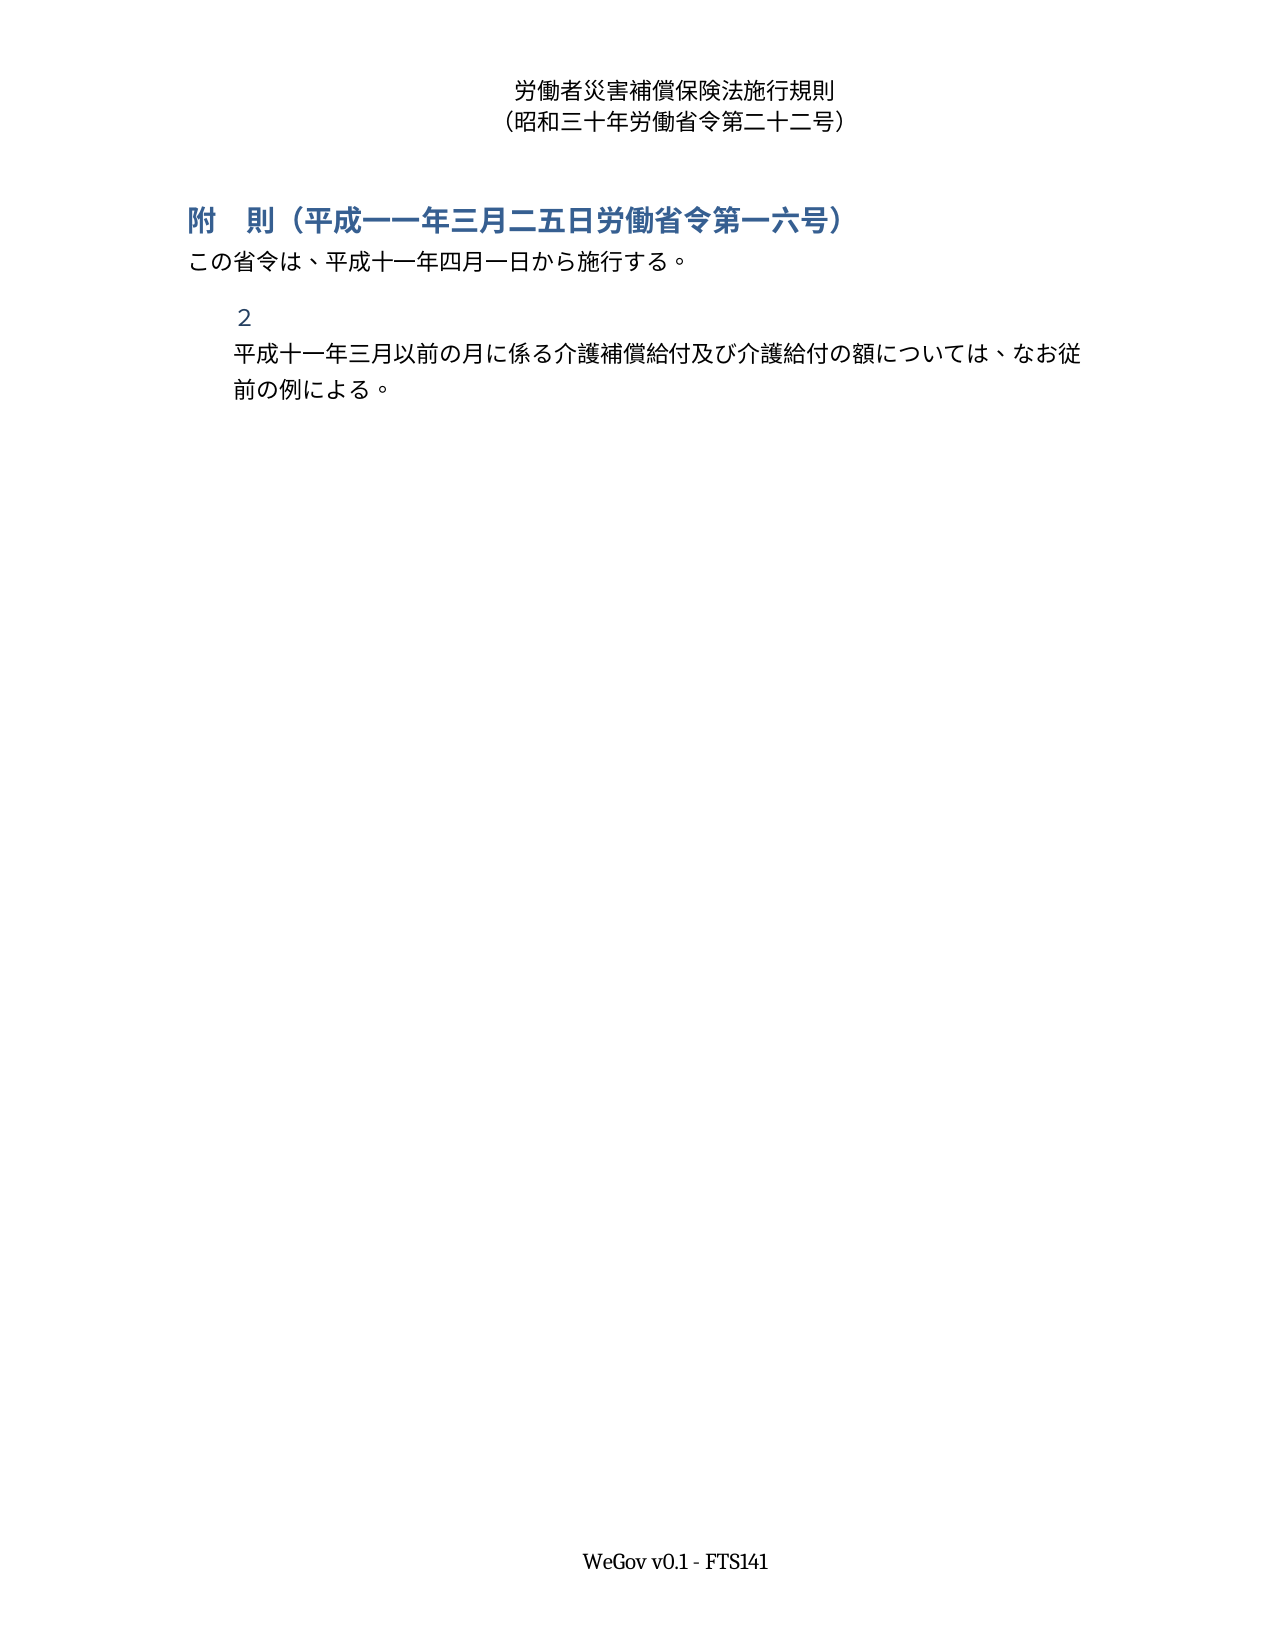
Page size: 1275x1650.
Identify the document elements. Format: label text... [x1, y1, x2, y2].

subtitle ２ [233, 302, 1087, 334]
text 平成十一年三月以前の月に係る介護補償給付及び介護給付の額については、なお従前の例による。 [233, 338, 1087, 406]
subtitle 附 則（平成一一年三月二五日労働省令第一六号） [187, 200, 1087, 240]
text この省令は、平成十一年四月一日から施行する。 [187, 246, 1087, 277]
